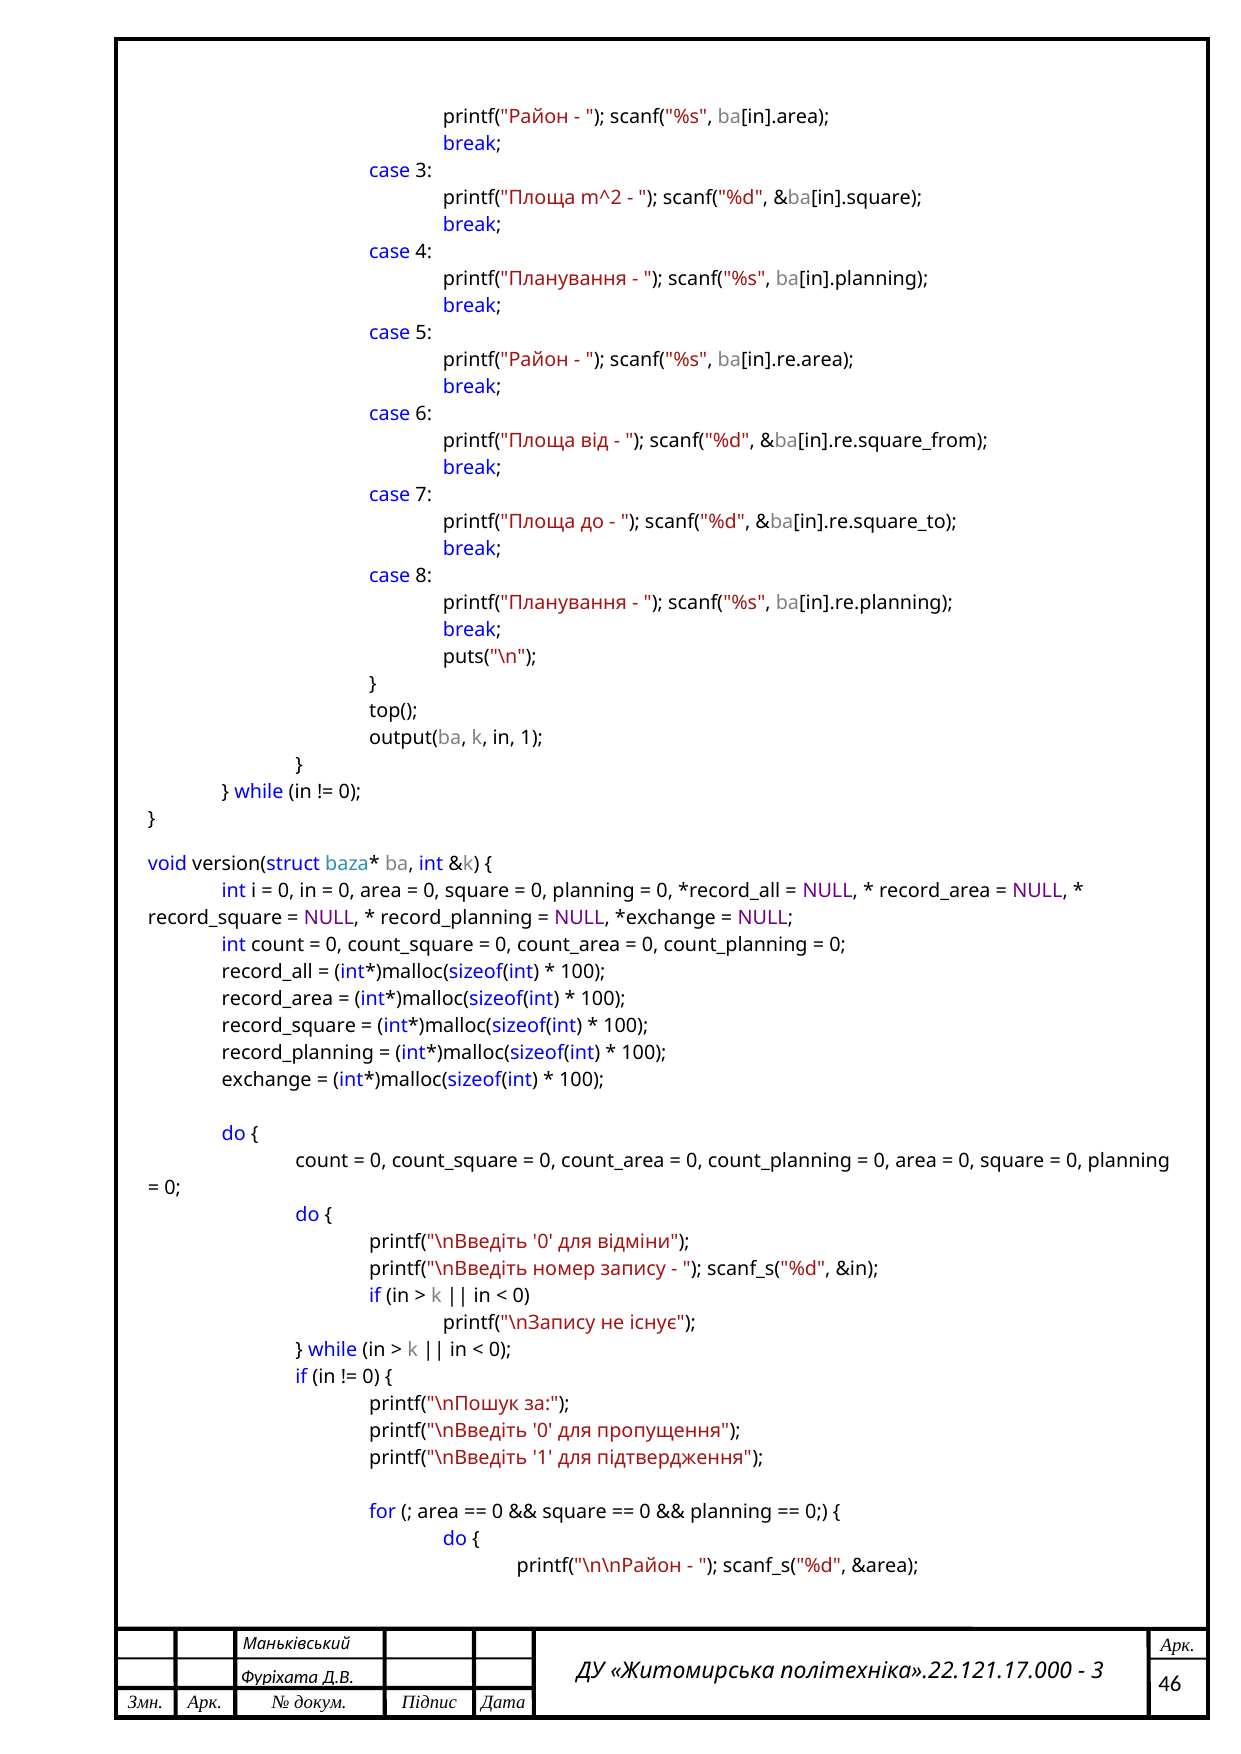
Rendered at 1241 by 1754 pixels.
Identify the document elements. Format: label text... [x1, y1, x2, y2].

text puts("\n"); [148, 642, 1181, 669]
text case 4: [148, 237, 1181, 264]
text case 6: [148, 399, 1181, 426]
text int i = 0, in = 0, area = 0, square = 0, planning = 0, *record_all = NULL, * record_area = NULL, * record_square = NULL, * record_planning = NULL, *exchange = NULL; [148, 877, 1181, 931]
text exchange = (int*)malloc(sizeof(int) * 100); [148, 1066, 1181, 1092]
text top(); [148, 696, 1181, 723]
text case 3: [148, 156, 1181, 183]
text printf("Планування - "); scanf("%s", ba[in].re.planning); [148, 588, 1181, 615]
text break; [148, 129, 1181, 156]
text printf("\nЗапису не існує"); [148, 1308, 1181, 1335]
text printf("Район - "); scanf("%s", ba[in].area); [148, 102, 1181, 129]
text void version(struct baza* ba, int &k) { [148, 850, 1181, 877]
text printf("\nВведіть '0' для пропущення"); [148, 1416, 1181, 1443]
text } while (in != 0); [148, 777, 1181, 804]
text do { [148, 1200, 1181, 1227]
text printf("Площа до - "); scanf("%d", &ba[in].re.square_to); [148, 507, 1181, 534]
text printf("\n\nРайон - "); scanf_s("%d", &area); [148, 1551, 1181, 1578]
text count = 0, count_square = 0, count_area = 0, count_planning = 0, area = 0, square = 0, planning = 0; [148, 1146, 1181, 1200]
text int count = 0, count_square = 0, count_area = 0, count_planning = 0; [148, 931, 1181, 958]
text break; [148, 615, 1181, 642]
text do { [148, 1524, 1181, 1551]
text if (in > k || in < 0) [148, 1281, 1181, 1308]
text } [148, 804, 1181, 831]
text } while (in > k || in < 0); [148, 1335, 1181, 1362]
text printf("Район - "); scanf("%s", ba[in].re.area); [148, 345, 1181, 372]
text printf("\nПошук за:"); [148, 1389, 1181, 1416]
text record_all = (int*)malloc(sizeof(int) * 100); [148, 958, 1181, 984]
text case 7: [148, 480, 1181, 507]
text break; [148, 453, 1181, 480]
text } [148, 669, 1181, 696]
text printf("\nВведіть номер запису - "); scanf_s("%d", &in); [148, 1254, 1181, 1281]
text case 8: [148, 561, 1181, 588]
text printf("Планування - "); scanf("%s", ba[in].planning); [148, 264, 1181, 291]
text printf("\nВведіть '0' для відміни"); [148, 1227, 1181, 1254]
text } [148, 750, 1181, 777]
text record_planning = (int*)malloc(sizeof(int) * 100); [148, 1038, 1181, 1066]
text break; [148, 291, 1181, 318]
text case 5: [148, 318, 1181, 345]
text if (in != 0) { [148, 1362, 1181, 1389]
text for (; area == 0 && square == 0 && planning == 0;) { [148, 1497, 1181, 1524]
text printf("\nВведіть '1' для підтвердження"); [148, 1443, 1181, 1470]
text break; [148, 534, 1181, 561]
text record_area = (int*)malloc(sizeof(int) * 100); [148, 984, 1181, 1012]
text record_square = (int*)malloc(sizeof(int) * 100); [148, 1012, 1181, 1038]
text output(ba, k, in, 1); [148, 723, 1181, 750]
text break; [148, 210, 1181, 237]
text printf("Площа m^2 - "); scanf("%d", &ba[in].square); [148, 183, 1181, 210]
text break; [148, 372, 1181, 399]
text printf("Площа від - "); scanf("%d", &ba[in].re.square_from); [148, 426, 1181, 453]
text do { [148, 1119, 1181, 1146]
